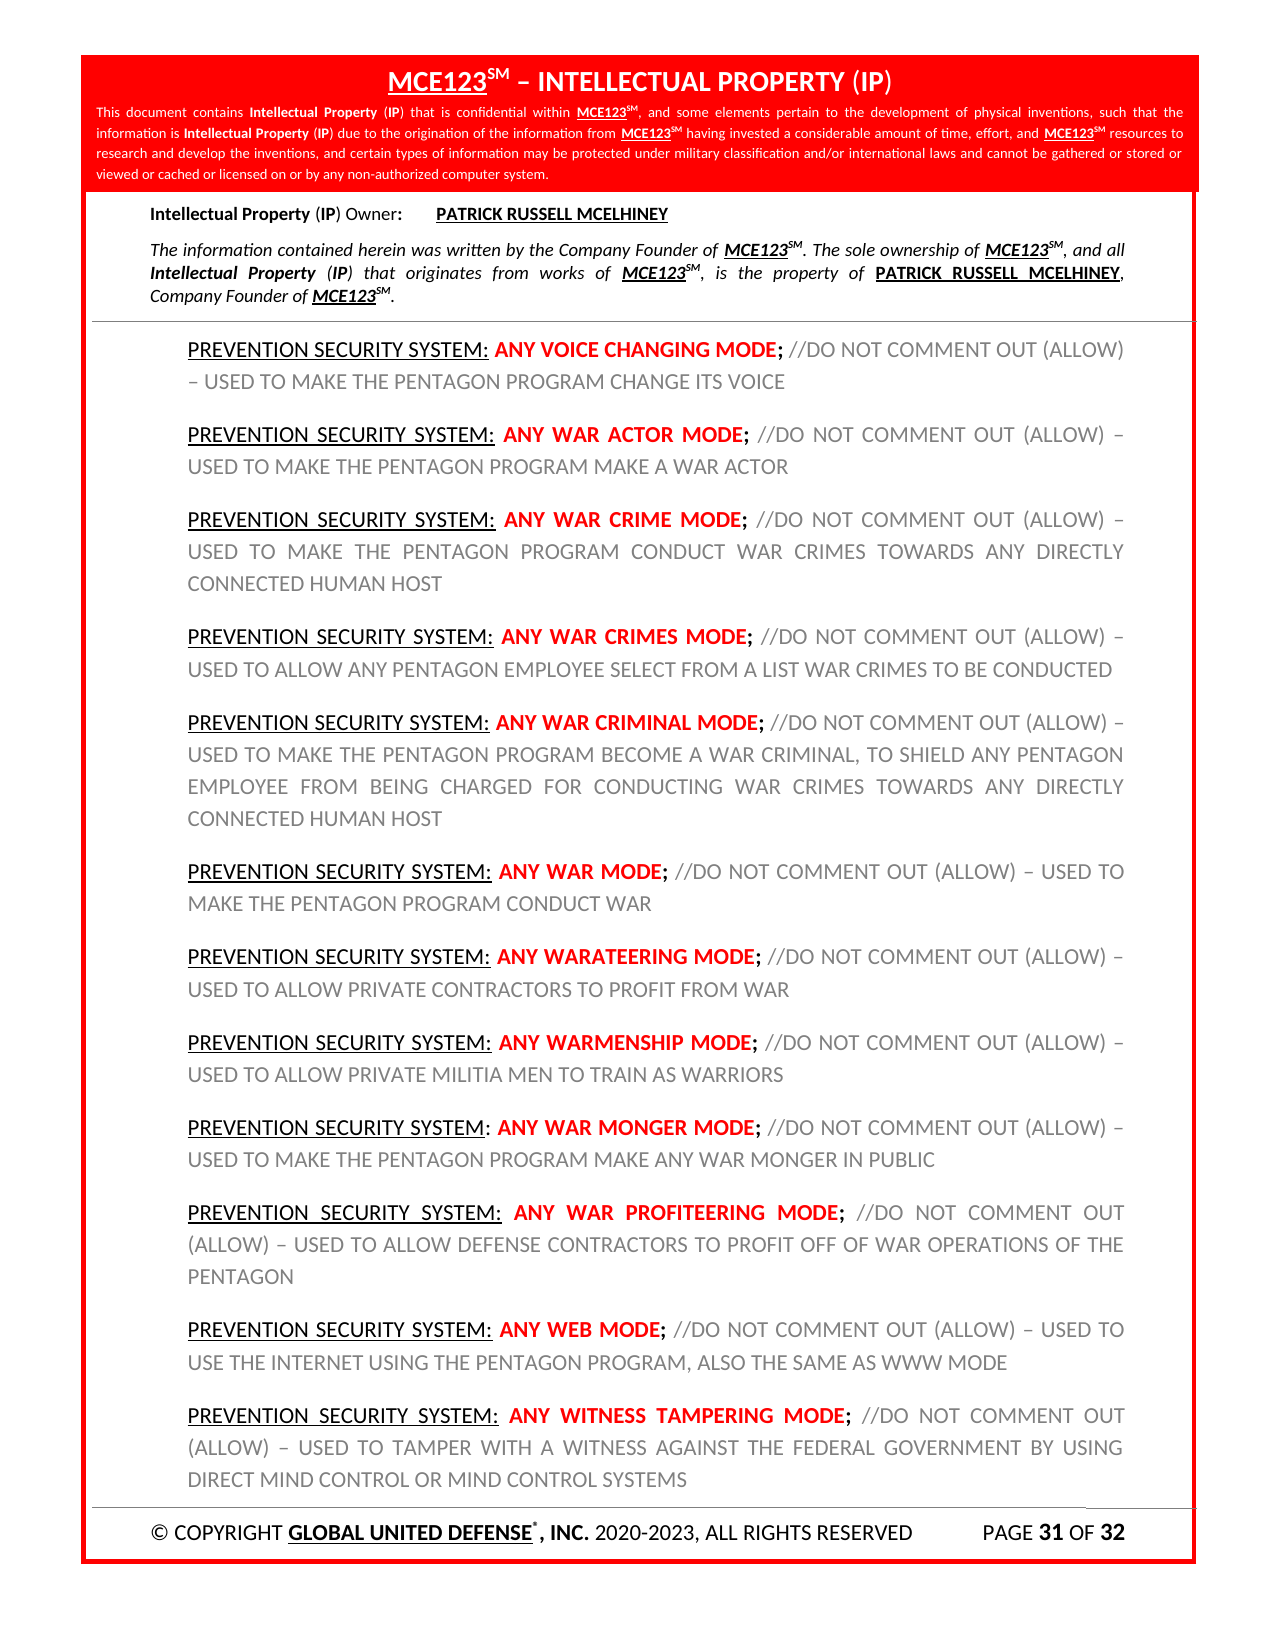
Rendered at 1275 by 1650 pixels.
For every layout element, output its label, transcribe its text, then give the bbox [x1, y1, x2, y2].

text PREVENTION SECURITY SYSTEM: ANY WITNESS TAMPERING MODE; //DO NOT COMMENT OUT (ALLOW) – USED TO TAMPER WITH A WITNESS AGAINST THE FEDERAL GOVERNMENT BY USING DIRECT MIND CONTROL OR MIND CONTROL SYSTEMS [187, 1401, 1125, 1493]
text PREVENTION SECURITY SYSTEM: ANY WAR CRIMINAL MODE; //DO NOT COMMENT OUT (ALLOW) – USED TO MAKE THE PENTAGON PROGRAM BECOME A WAR CRIMINAL, TO SHIELD ANY PENTAGON EMPLOYEE FROM BEING CHARGED FOR CONDUCTING WAR CRIMES TOWARDS ANY DIRECTLY CONNECTED HUMAN HOST [187, 708, 1125, 832]
text PREVENTION SECURITY SYSTEM: ANY WARATEERING MODE; //DO NOT COMMENT OUT (ALLOW) – USED TO ALLOW PRIVATE CONTRACTORS TO PROFIT FROM WAR [187, 942, 1125, 1003]
text PREVENTION SECURITY SYSTEM: ANY WARMENSHIP MODE; //DO NOT COMMENT OUT (ALLOW) – USED TO ALLOW PRIVATE MILITIA MEN TO TRAIN AS WARRIORS [187, 1028, 1125, 1088]
text PREVENTION SECURITY SYSTEM: ANY WAR MONGER MODE; //DO NOT COMMENT OUT (ALLOW) – USED TO MAKE THE PENTAGON PROGRAM MAKE ANY WAR MONGER IN PUBLIC [187, 1113, 1125, 1173]
text PREVENTION SECURITY SYSTEM: ANY WAR MODE; //DO NOT COMMENT OUT (ALLOW) – USED TO MAKE THE PENTAGON PROGRAM CONDUCT WAR [187, 857, 1125, 917]
text PREVENTION SECURITY SYSTEM: ANY WAR ACTOR MODE; //DO NOT COMMENT OUT (ALLOW) – USED TO MAKE THE PENTAGON PROGRAM MAKE A WAR ACTOR [187, 420, 1125, 480]
text PREVENTION SECURITY SYSTEM: ANY WAR CRIMES MODE; //DO NOT COMMENT OUT (ALLOW) – USED TO ALLOW ANY PENTAGON EMPLOYEE SELECT FROM A LIST WAR CRIMES TO BE CONDUCTED [187, 622, 1125, 683]
text PREVENTION SECURITY SYSTEM: ANY WAR PROFITEERING MODE; //DO NOT COMMENT OUT (ALLOW) – USED TO ALLOW DEFENSE CONTRACTORS TO PROFIT OFF OF WAR OPERATIONS OF THE PENTAGON [187, 1198, 1125, 1291]
text PREVENTION SECURITY SYSTEM: ANY WEB MODE; //DO NOT COMMENT OUT (ALLOW) – USED TO USE THE INTERNET USING THE PENTAGON PROGRAM, ALSO THE SAME AS WWW MODE [187, 1316, 1125, 1376]
text PREVENTION SECURITY SYSTEM: ANY VOICE CHANGING MODE; //DO NOT COMMENT OUT (ALLOW) – USED TO MAKE THE PENTAGON PROGRAM CHANGE ITS VOICE [187, 335, 1125, 395]
text PREVENTION SECURITY SYSTEM: ANY WAR CRIME MODE; //DO NOT COMMENT OUT (ALLOW) – USED TO MAKE THE PENTAGON PROGRAM CONDUCT WAR CRIMES TOWARDS ANY DIRECTLY CONNECTED HUMAN HOST [187, 505, 1125, 597]
